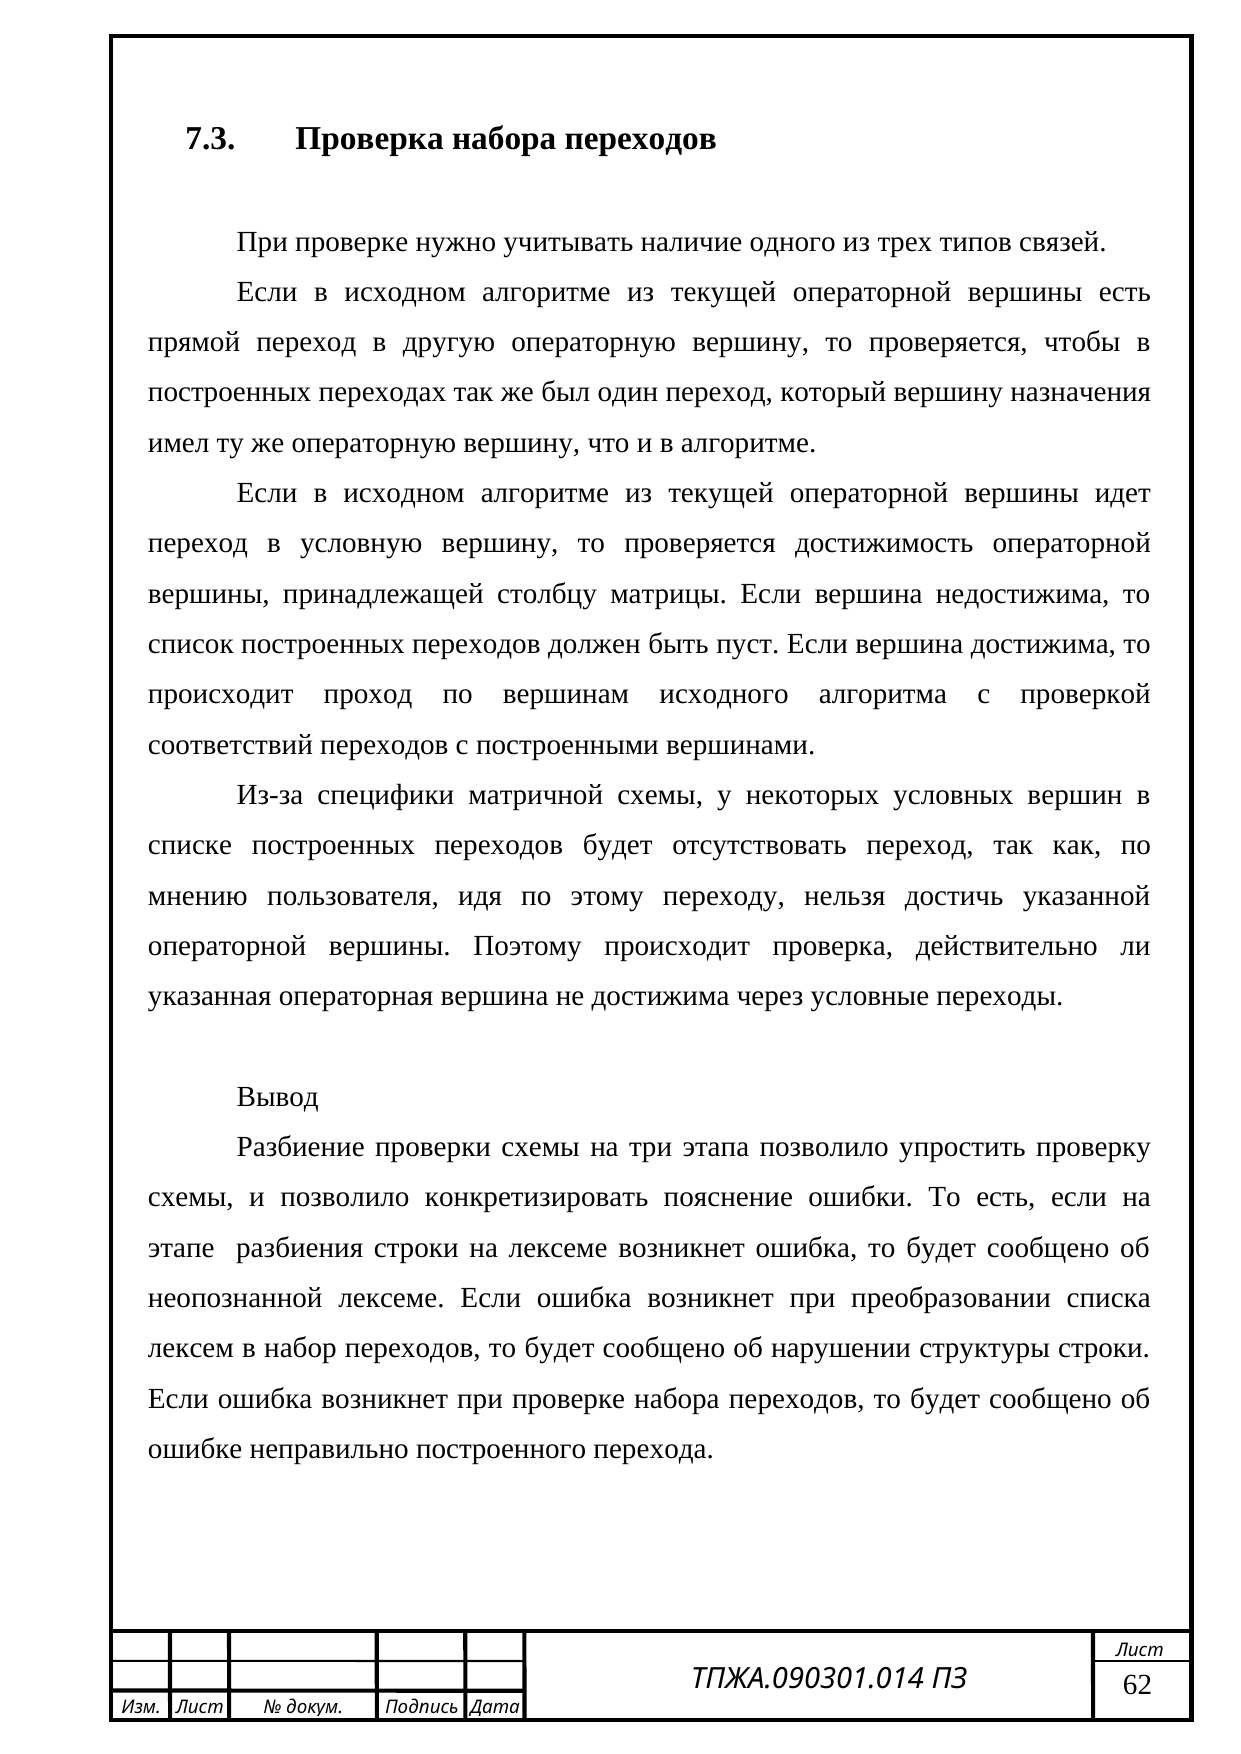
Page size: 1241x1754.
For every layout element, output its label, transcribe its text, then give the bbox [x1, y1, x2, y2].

text Если в исходном алгоритме из текущей операторной вершины идет переход в условную вершину, то проверяется достижимость операторной вершины, принадлежащей столбцу матрицы. Если вершина недостижима, то список построенных переходов должен быть пуст. Если вершина достижима, то происходит проход по вершинам исходного алгоритма с проверкой соответствий переходов с построенными вершинами. [148, 475, 1152, 760]
text Разбиение проверки схемы на три этапа позволило упростить проверку схемы, и позволило конкретизировать пояснение ошибки. То есть, если на этапе разбиения строки на лексеме возникнет ошибка, то будет сообщено об неопознанной лексеме. Если ошибка возникнет при преобразовании списка лексем в набор переходов, то будет сообщено об нарушении структуры строки. Если ошибка возникнет при проверке набора переходов, то будет сообщено об ошибке неправильно построенного перехода. [148, 1129, 1152, 1465]
text Из-за специфики матричной схемы, у некоторых условных вершин в списке построенных переходов будет отсутствовать переход, так как, по мнению пользователя, идя по этому переходу, нельзя достичь указанной операторной вершины. Поэтому происходит проверка, действительно ли указанная операторная вершина не достижима через условные переходы. [148, 777, 1152, 1012]
text Вывод [148, 1079, 1152, 1112]
text При проверке нужно учитывать наличие одного из трех типов связей. [148, 224, 1152, 257]
text Если в исходном алгоритме из текущей операторной вершины есть прямой переход в другую операторную вершину, то проверяется, чтобы в построенных переходах так же был один переход, который вершину назначения имел ту же операторную вершину, что и в алгоритме. [148, 274, 1152, 458]
subtitle Проверка набора переходов [185, 118, 1152, 157]
